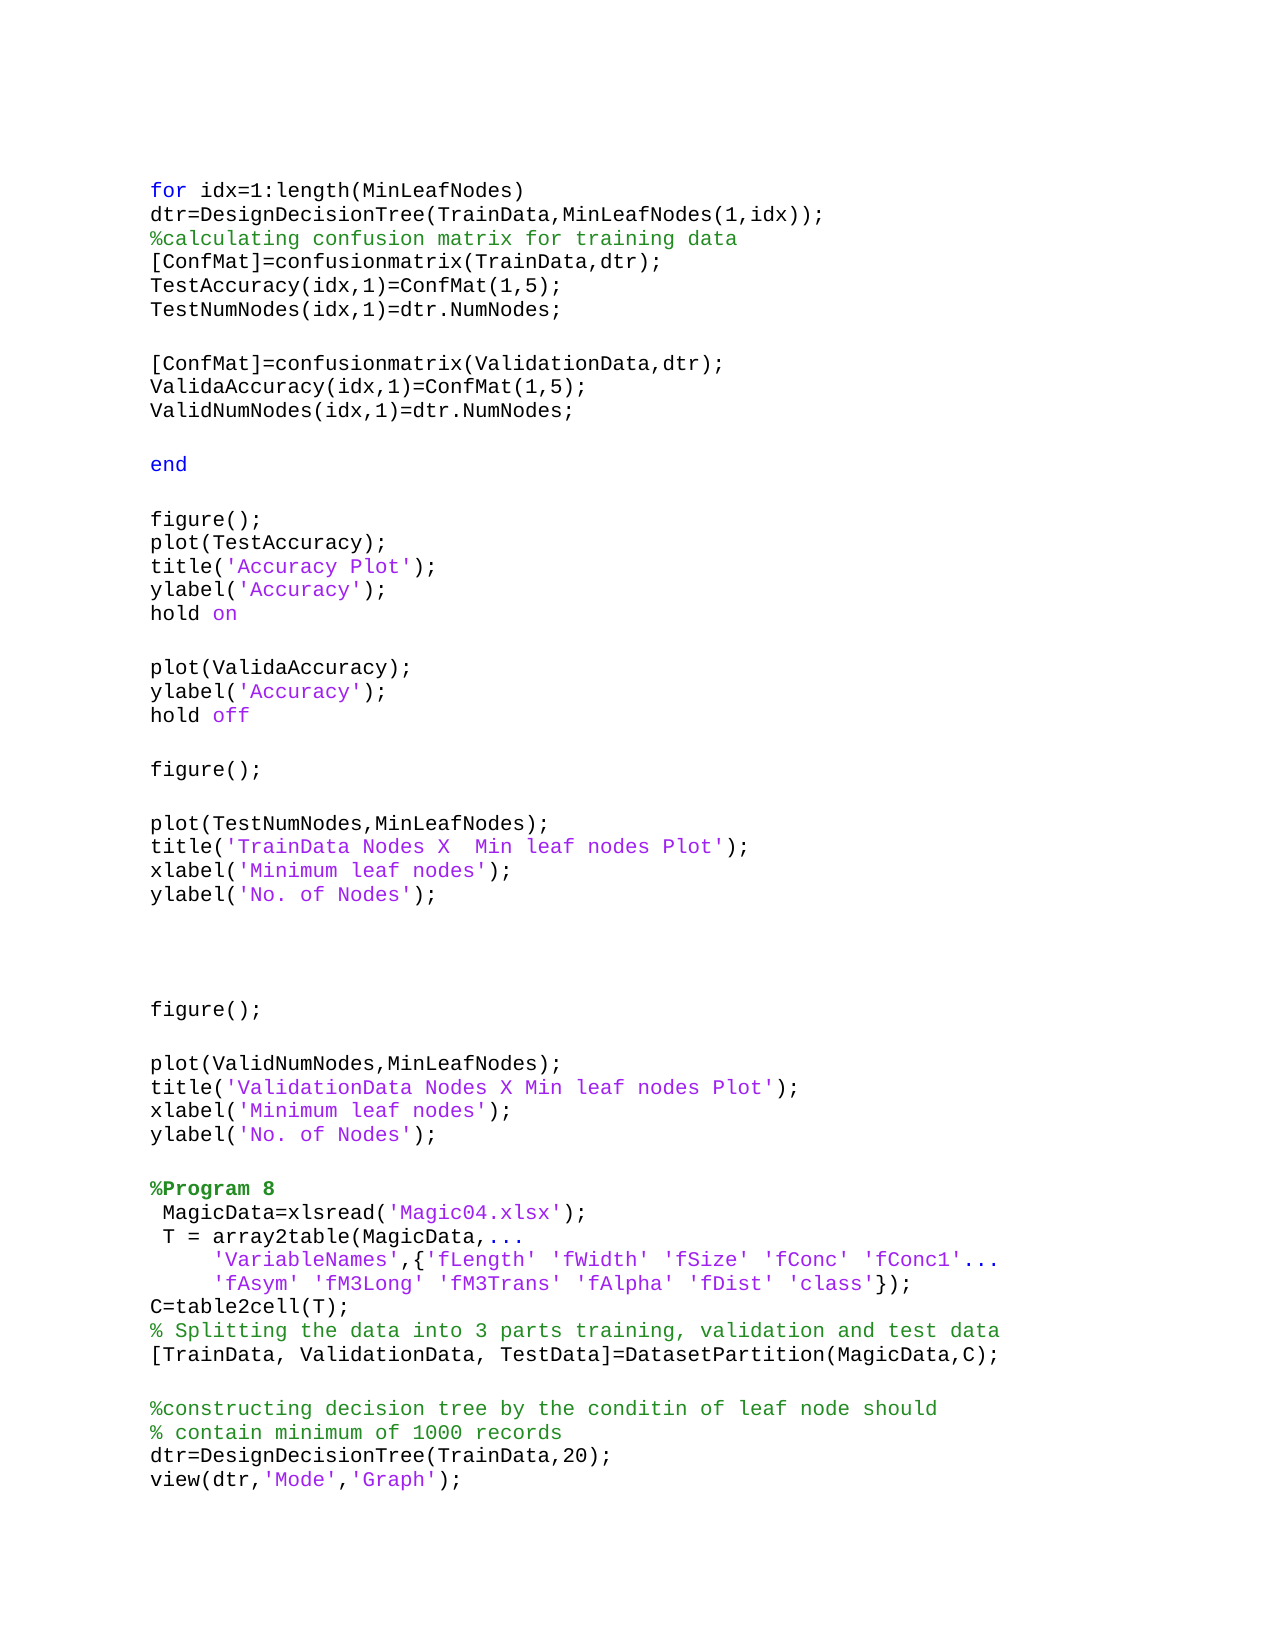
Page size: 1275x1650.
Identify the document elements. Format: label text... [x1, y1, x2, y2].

text ValidNumNodes(idx,1)=dtr.NumNodes; [150, 400, 1125, 424]
text for idx=1:length(MinLeafNodes) [150, 181, 1125, 204]
text %calculating confusion matrix for training data [150, 228, 1125, 251]
text T = array2table(MagicData,... [150, 1226, 1125, 1249]
text hold on [150, 603, 1125, 627]
text plot(TestNumNodes,MinLeafNodes); [150, 813, 1125, 837]
text %constructing decision tree by the conditin of leaf node should [150, 1398, 1125, 1422]
text ylabel('No. of Nodes'); [150, 884, 1125, 907]
text TestAccuracy(idx,1)=ConfMat(1,5); [150, 275, 1125, 299]
text [ConfMat]=confusionmatrix(TrainData,dtr); [150, 251, 1125, 275]
text plot(TestAccuracy); [150, 532, 1125, 556]
text 'fAsym' 'fM3Long' 'fM3Trans' 'fAlpha' 'fDist' 'class'}); [150, 1273, 1125, 1297]
text xlabel('Minimum leaf nodes'); [150, 1101, 1125, 1124]
text dtr=DesignDecisionTree(TrainData,MinLeafNodes(1,idx)); [150, 204, 1125, 228]
text ylabel('Accuracy'); [150, 579, 1125, 603]
text figure(); [150, 999, 1125, 1023]
text % contain minimum of 1000 records [150, 1422, 1125, 1445]
text end [150, 454, 1125, 478]
text ylabel('Accuracy'); [150, 681, 1125, 704]
text dtr=DesignDecisionTree(TrainData,20); [150, 1445, 1125, 1469]
text [TrainData, ValidationData, TestData]=DatasetPartition(MagicData,C); [150, 1344, 1125, 1367]
text ylabel('No. of Nodes'); [150, 1124, 1125, 1148]
text title('Accuracy Plot'); [150, 556, 1125, 579]
text TestNumNodes(idx,1)=dtr.NumNodes; [150, 299, 1125, 322]
text MagicData=xlsread('Magic04.xlsx'); [150, 1202, 1125, 1226]
text C=table2cell(T); [150, 1297, 1125, 1320]
text plot(ValidNumNodes,MinLeafNodes); [150, 1053, 1125, 1077]
text 'VariableNames',{'fLength' 'fWidth' 'fSize' 'fConc' 'fConc1'... [150, 1249, 1125, 1273]
text [ConfMat]=confusionmatrix(ValidationData,dtr); [150, 353, 1125, 377]
text %Program 8 [150, 1178, 1125, 1202]
text xlabel('Minimum leaf nodes'); [150, 860, 1125, 884]
text title('TrainData Nodes X Min leaf nodes Plot'); [150, 837, 1125, 860]
text hold off [150, 704, 1125, 728]
text figure(); [150, 759, 1125, 782]
text % Splitting the data into 3 parts training, validation and test data [150, 1320, 1125, 1344]
text view(dtr,'Mode','Graph'); [150, 1469, 1125, 1493]
text ValidaAccuracy(idx,1)=ConfMat(1,5); [150, 377, 1125, 400]
text figure(); [150, 508, 1125, 532]
text plot(ValidaAccuracy); [150, 657, 1125, 681]
text title('ValidationData Nodes X Min leaf nodes Plot'); [150, 1077, 1125, 1101]
